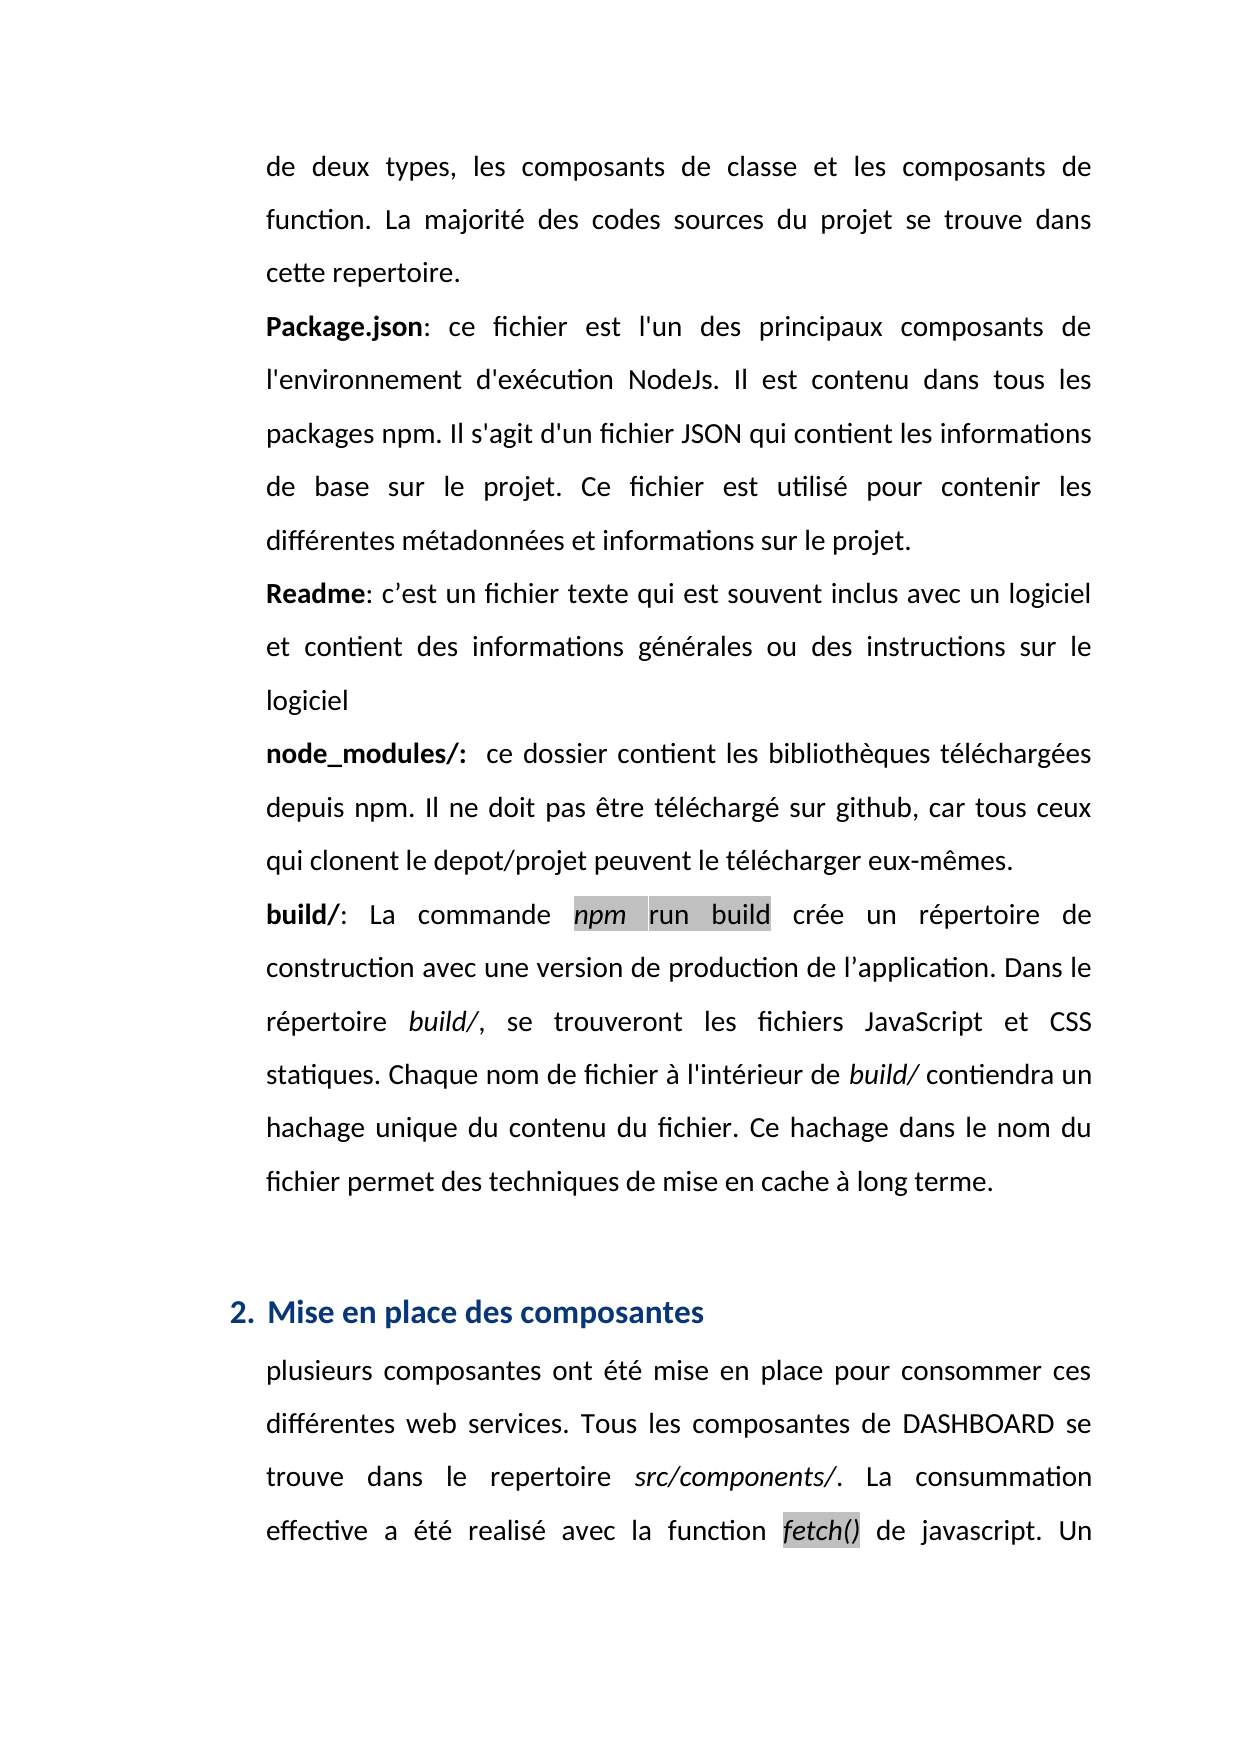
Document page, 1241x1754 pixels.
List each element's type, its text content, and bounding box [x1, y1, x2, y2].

subtitle Mise en place des composantes [229, 1291, 1093, 1331]
text Readme: c’est un fichier texte qui est souvent inclus avec un logiciel et contient des informations générales ou des instructions sur le logiciel [266, 575, 1093, 718]
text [266, 148, 1093, 290]
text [266, 1352, 1093, 1548]
text Package.json: ce fichier est l'un des principaux composants de l'environnement d'exécution NodeJs. Il est contenu dans tous les packages npm. Il s'agit d'un fichier JSON qui contient les informations de base sur le projet. Ce fichier est utilisé pour contenir les différentes métadonnées et informations sur le projet. [266, 308, 1093, 557]
text build/: La commande npm run build crée un répertoire de construction avec une version de production de l’application. Dans le répertoire build/, se trouveront les fichiers JavaScript et CSS statiques. Chaque nom de fichier à l'intérieur de build/ contiendra un hachage unique du contenu du fichier. Ce hachage dans le nom du fichier permet des techniques de mise en cache à long terme. [266, 896, 1093, 1198]
text node_modules/: ce dossier contient les bibliothèques téléchargées depuis npm. Il ne doit pas être téléchargé sur github, car tous ceux qui clonent le depot/projet peuvent le télécharger eux-mêmes. [266, 735, 1093, 878]
